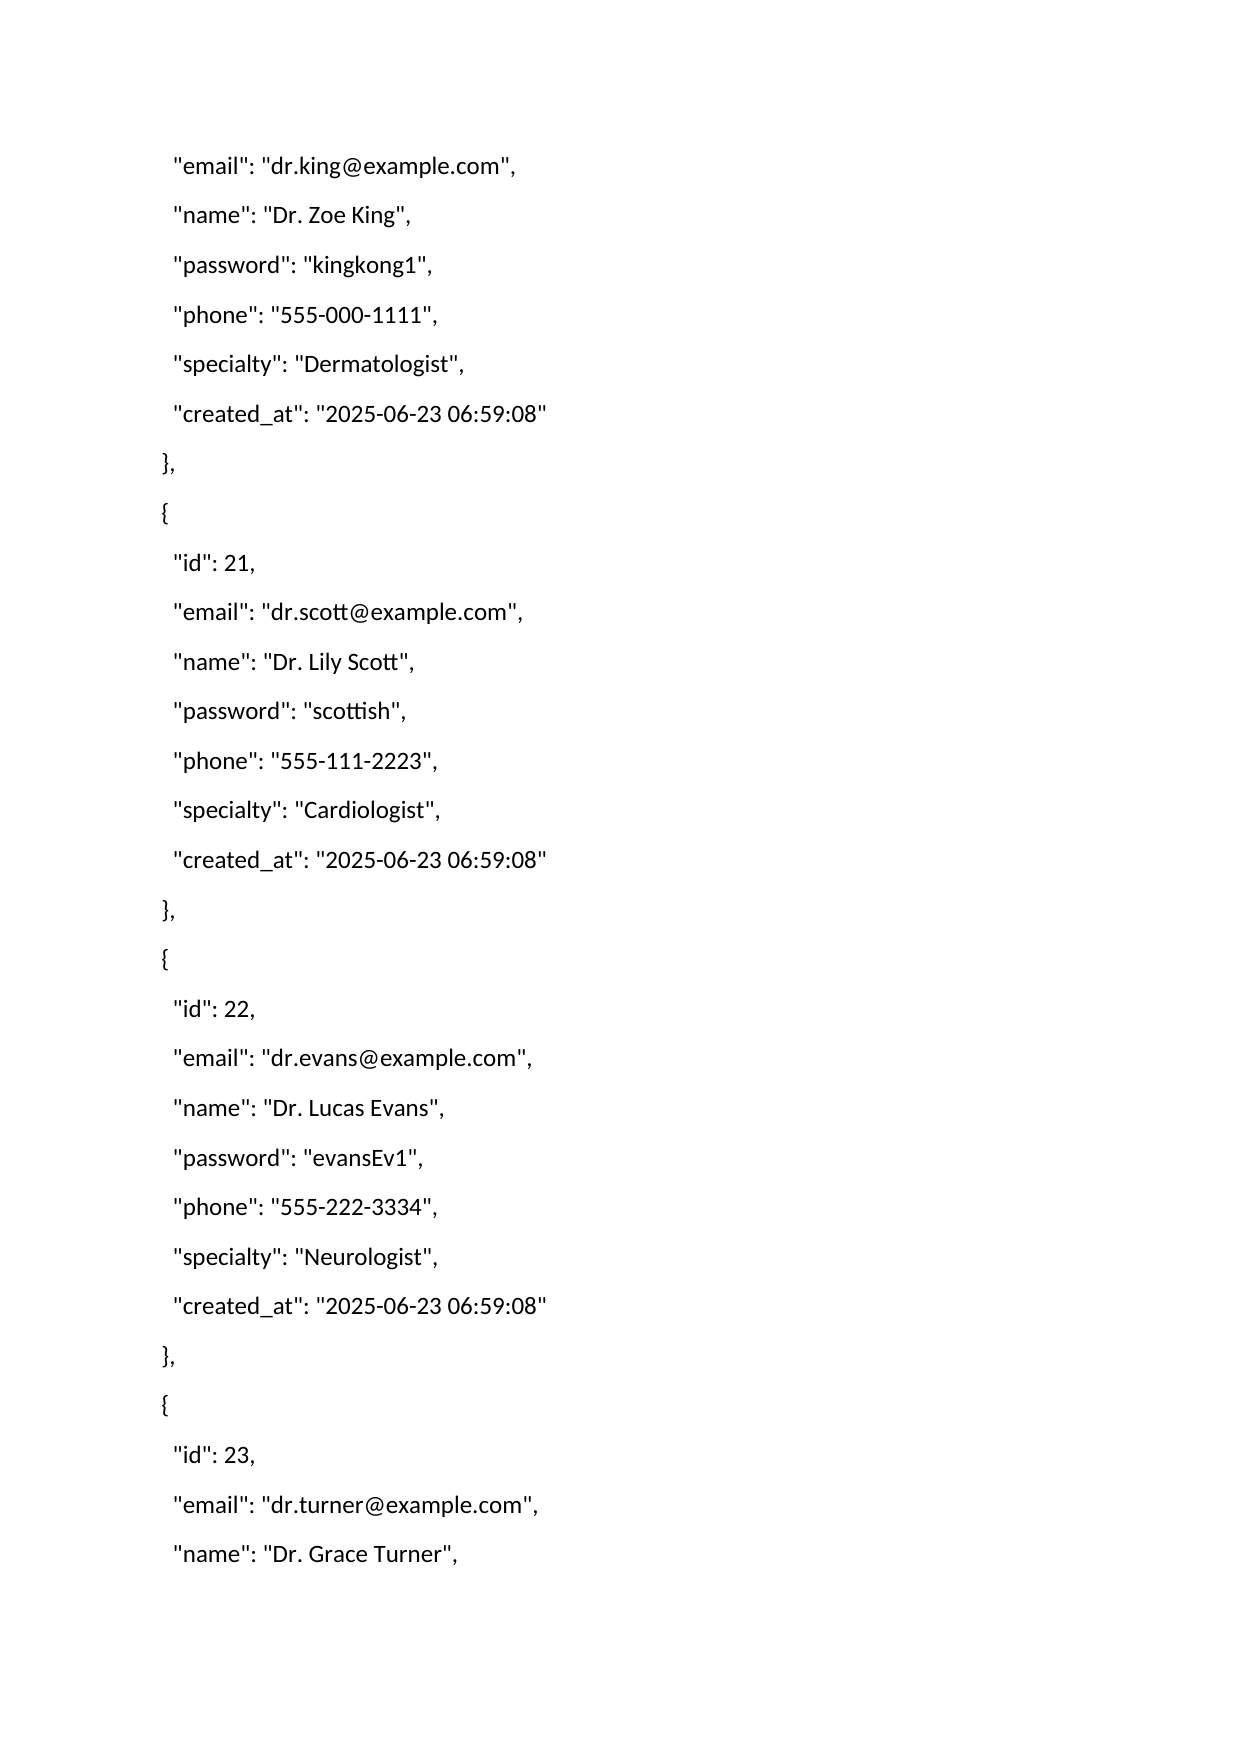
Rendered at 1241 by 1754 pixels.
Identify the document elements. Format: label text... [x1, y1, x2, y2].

text "phone": "555-111-2223", [150, 745, 1090, 776]
text "email": "dr.evans@example.com", [150, 1042, 1090, 1073]
text "name": "Dr. Lily Scott", [150, 646, 1090, 676]
text "id": 22, [150, 993, 1090, 1023]
text "phone": "555-000-1111", [150, 299, 1090, 329]
text }, [150, 1340, 1090, 1371]
text "created_at": "2025-06-23 06:59:08" [150, 844, 1090, 875]
text { [150, 497, 1090, 528]
text "specialty": "Neurologist", [150, 1241, 1090, 1271]
text "specialty": "Cardiologist", [150, 794, 1090, 825]
text "specialty": "Dermatologist", [150, 348, 1090, 379]
text "password": "scottish", [150, 695, 1090, 726]
text "created_at": "2025-06-23 06:59:08" [150, 1290, 1090, 1321]
text "email": "dr.king@example.com", [150, 150, 1090, 181]
text }, [150, 447, 1090, 478]
text "id": 21, [150, 547, 1090, 577]
text "name": "Dr. Lucas Evans", [150, 1092, 1090, 1123]
text "name": "Dr. Grace Turner", [150, 1538, 1090, 1569]
text { [150, 943, 1090, 974]
text "password": "kingkong1", [150, 249, 1090, 280]
text "id": 23, [150, 1439, 1090, 1470]
text "phone": "555-222-3334", [150, 1191, 1090, 1222]
text "created_at": "2025-06-23 06:59:08" [150, 398, 1090, 428]
text "email": "dr.scott@example.com", [150, 596, 1090, 627]
text "email": "dr.turner@example.com", [150, 1489, 1090, 1519]
text }, [150, 894, 1090, 924]
text "name": "Dr. Zoe King", [150, 199, 1090, 230]
text "password": "evansEv1", [150, 1142, 1090, 1172]
text { [150, 1389, 1090, 1420]
